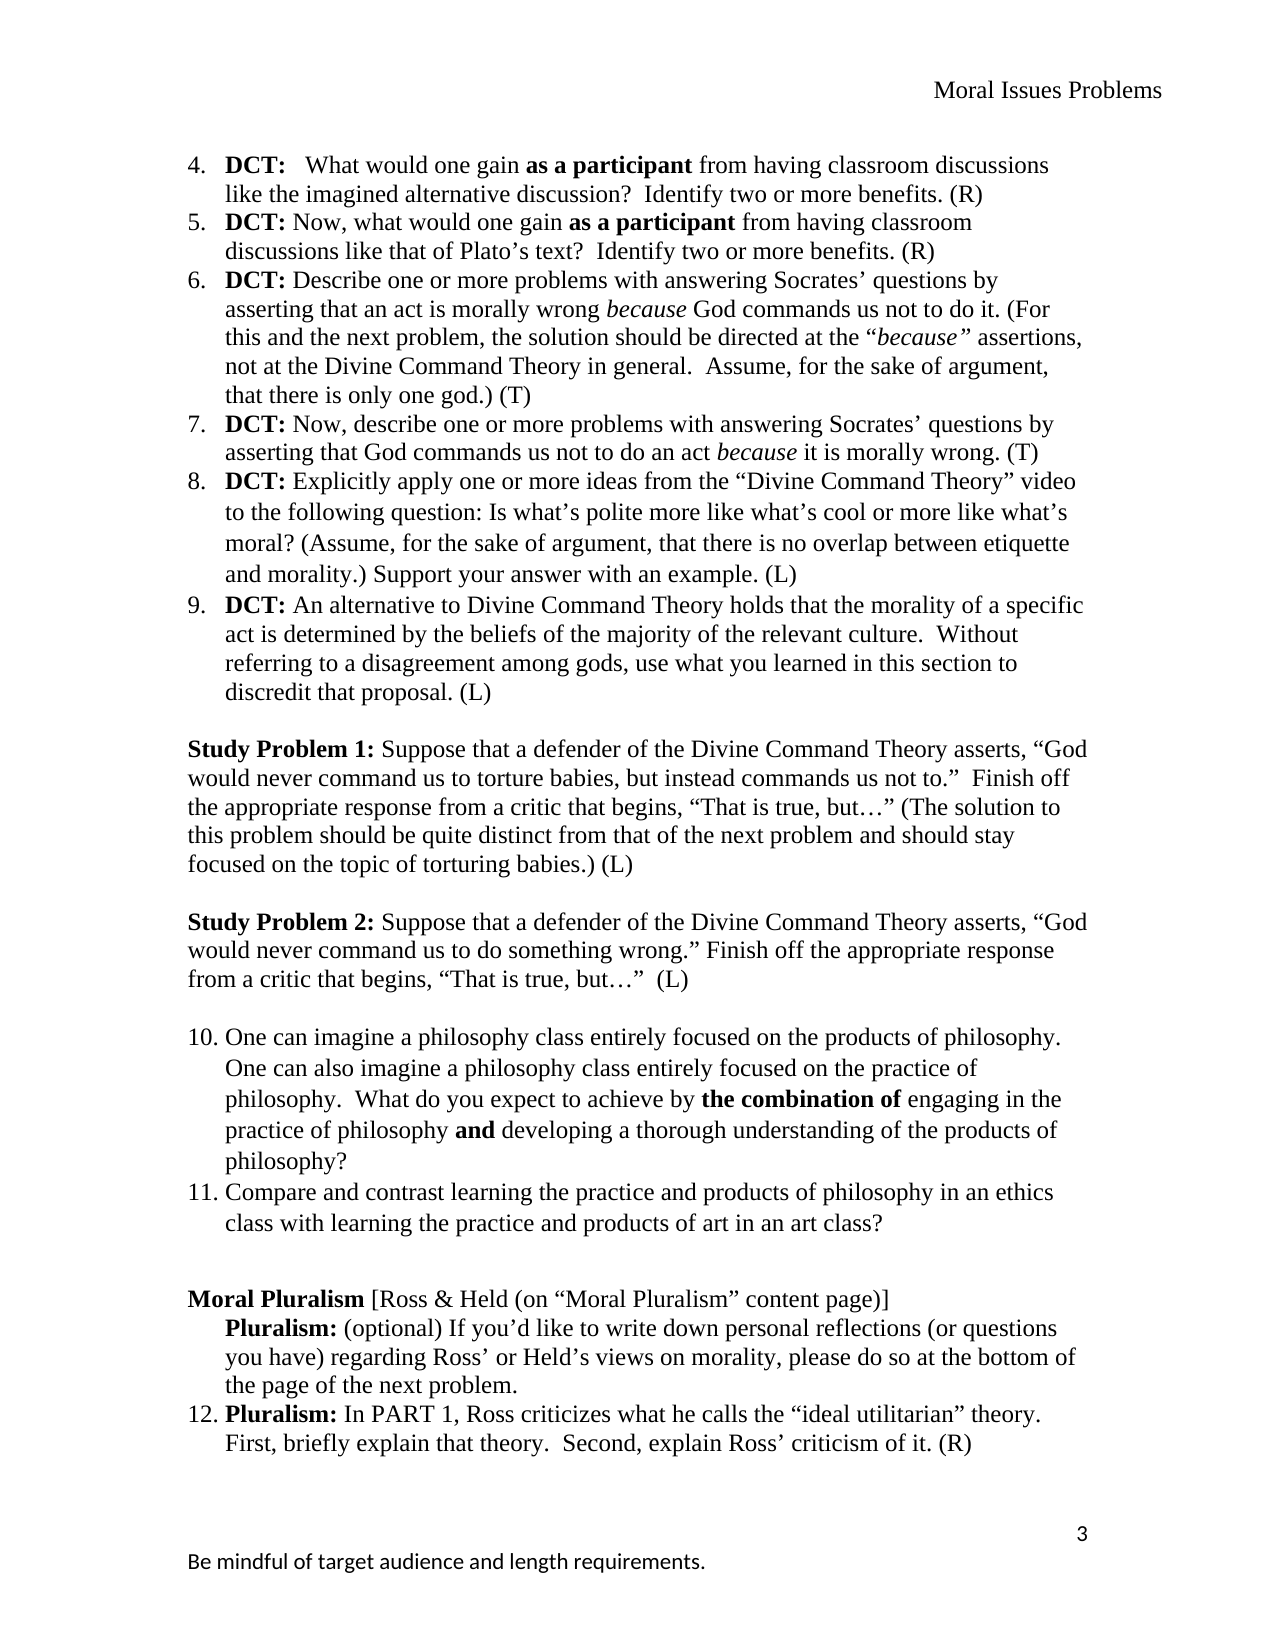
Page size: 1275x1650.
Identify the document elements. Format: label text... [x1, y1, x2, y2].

list Compare and contrast learning the practice and products of philosophy in an ethics class with learning the practice and products of art in an art class? [187, 1177, 1087, 1237]
text Study Problem 1: Suppose that a defender of the Divine Command Theory asserts, “God would never command us to torture babies, but instead commands us not to.” Finish off the appropriate response from a critic that begins, “That is true, but…” (The solution to this problem should be quite distinct from that of the next problem and should stay focused on the topic of torturing babies.) (L) [187, 734, 1087, 878]
list Pluralism: In PART 1, Ross criticizes what he calls the “ideal utilitarian” theory. First, briefly explain that theory. Second, explain Ross’ criticism of it. (R) [187, 1399, 1087, 1457]
text Moral Pluralism [Ross & Held (on “Moral Pluralism” content page)] [187, 1284, 1087, 1313]
list DCT: Now, what would one gain as a participant from having classroom discussions like that of Plato’s text? Identify two or more benefits. (R) [187, 207, 1087, 265]
text Study Problem 2: Suppose that a defender of the Divine Command Theory asserts, “God would never command us to do something wrong.” Finish off the appropriate response from a critic that begins, “That is true, but…” (L) [187, 907, 1087, 993]
list Pluralism: (optional) If you’d like to write down personal reflections (or questions you have) regarding Ross’ or Held’s views on morality, please do so at the bottom of the page of the next problem. [225, 1313, 1087, 1399]
list DCT: What would one gain as a participant from having classroom discussions like the imagined alternative discussion? Identify two or more benefits. (R) [187, 150, 1087, 207]
list DCT: Explicitly apply one or more ideas from the “Divine Command Theory” video to the following question: Is what’s polite more like what’s cool or more like what’s moral? (Assume, for the sake of argument, that there is no overlap between etiquette and morality.) Support your answer with an example. (L) [187, 466, 1087, 588]
list DCT: Now, describe one or more problems with answering Socrates’ questions by asserting that God commands us not to do an act because it is morally wrong. (T) [187, 409, 1087, 466]
list DCT: Describe one or more problems with answering Socrates’ questions by asserting that an act is morally wrong because God commands us not to do it. (For this and the next problem, the solution should be directed at the “because” assertions, not at the Divine Command Theory in general. Assume, for the sake of argument, that there is only one god.) (T) [187, 265, 1087, 409]
list DCT: An alternative to Divine Command Theory holds that the morality of a specific act is determined by the beliefs of the majority of the relevant culture. Without referring to a disagreement among gods, use what you learned in this section to discredit that proposal. (L) [187, 590, 1087, 705]
list One can imagine a philosophy class entirely focused on the products of philosophy. One can also imagine a philosophy class entirely focused on the practice of philosophy. What do you expect to achieve by the combination of engaging in the practice of philosophy and developing a thorough understanding of the products of philosophy? [187, 1022, 1087, 1174]
